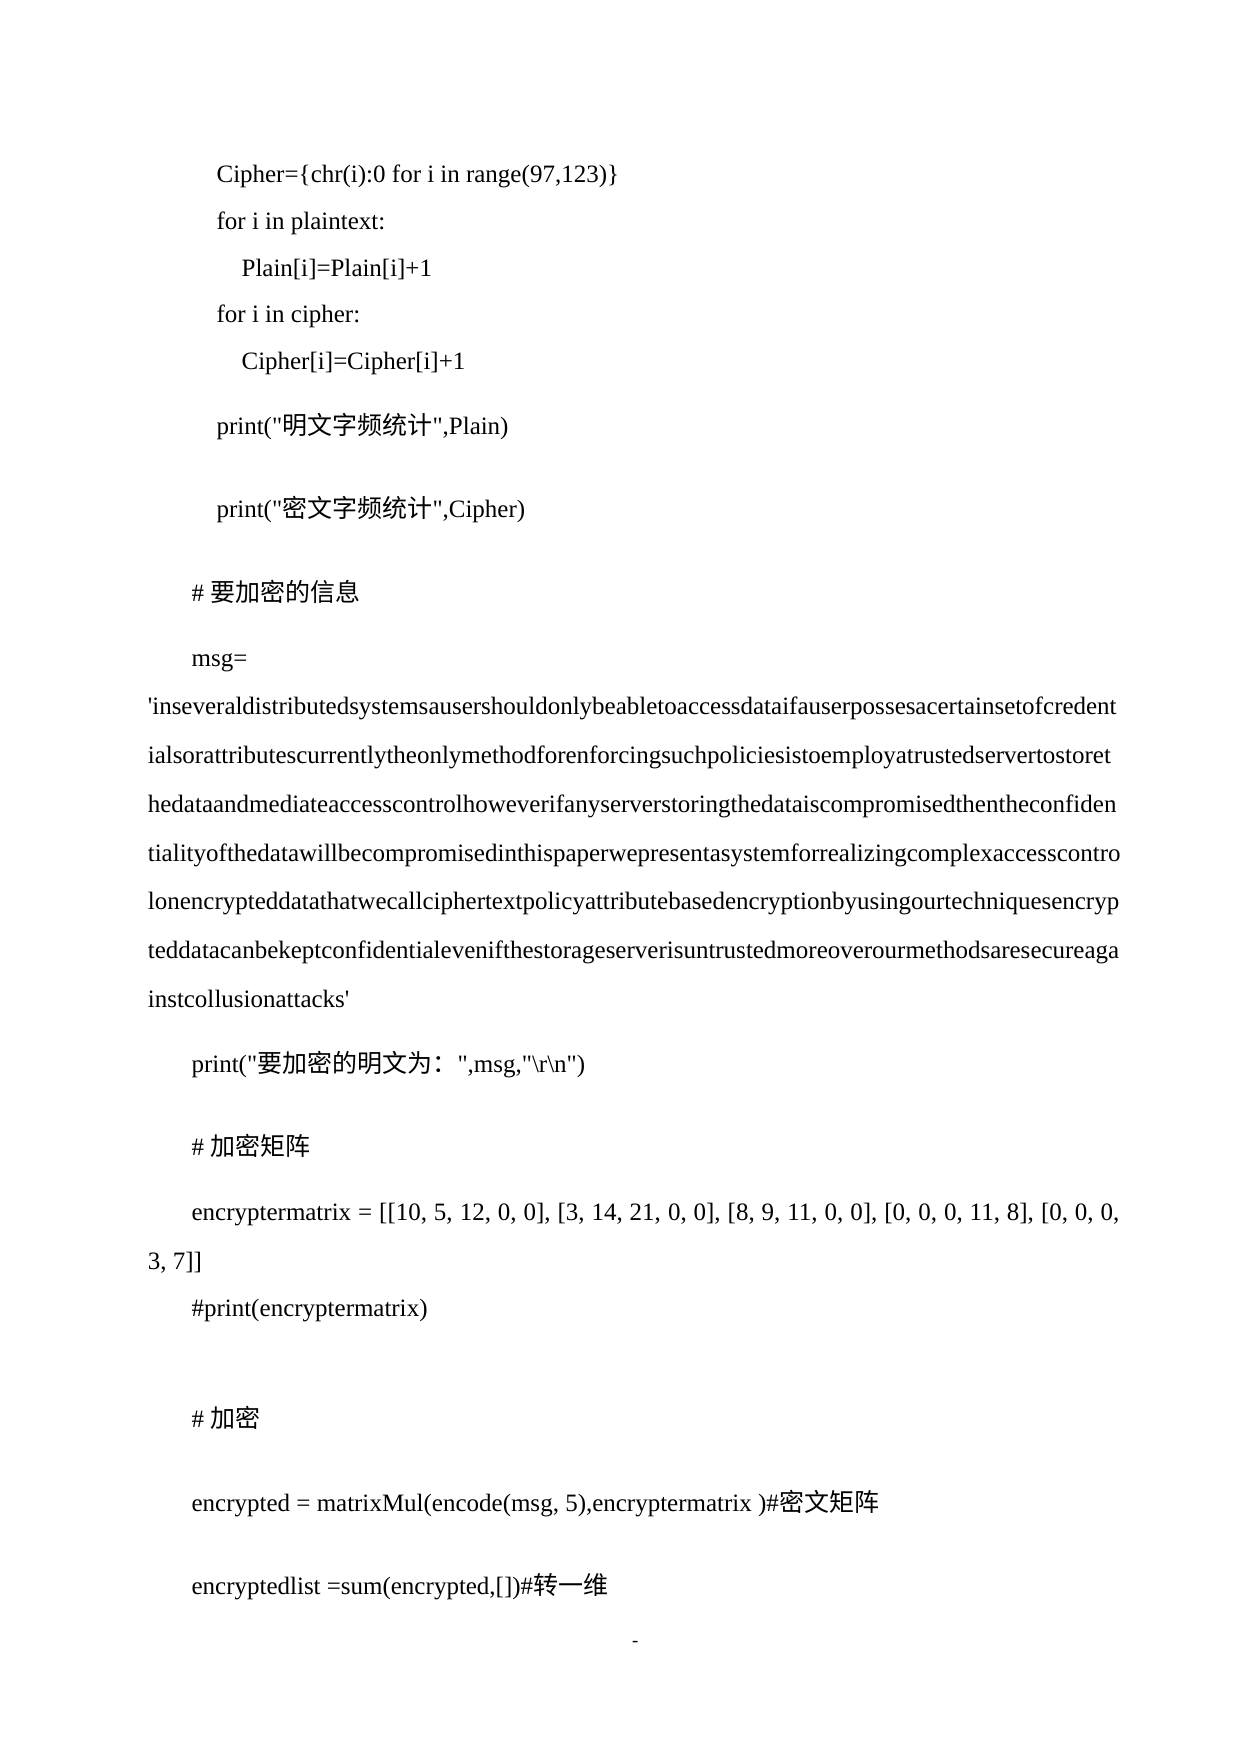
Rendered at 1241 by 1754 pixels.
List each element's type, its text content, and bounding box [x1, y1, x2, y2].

text #print(encryptermatrix) [148, 1291, 1122, 1323]
text Cipher={chr(i):0 for i in range(97,123)} [148, 157, 1122, 189]
text encrypted = matrixMul(encode(msg, 5),encryptermatrix )#密文矩阵 [148, 1468, 1122, 1533]
text msg= 'inseveraldistributedsystemsausershouldonlybeabletoaccessdataifauserpossesacertainsetofcredentialsorattributescurrentlytheonlymethodforenforcingsuchpoliciesistoemployatrustedservertostorethedataandmediateaccesscontrolhoweverifanyserverstoringthedataiscompromisedthentheconfidentialityofthedatawillbecompromisedinthispaperwepresentasystemforrealizingcomplexaccesscontrolonencrypteddatathatwecallciphertextpolicyattributebasedencryptionbyusingourtechniquesencrypteddatacanbekeptconfidentialevenifthestorageserverisuntrustedmoreoverourmethodsaresecureagainstcollusionattacks' [148, 641, 1122, 1014]
text Cipher[i]=Cipher[i]+1 [148, 344, 1122, 377]
text # 加密 [148, 1384, 1122, 1449]
text print("明文字频统计",Plain) [148, 391, 1122, 456]
text for i in cipher: [148, 298, 1122, 330]
text print("要加密的明文为：",msg,"\r\n") [148, 1029, 1122, 1094]
text encryptedlist =sum(encrypted,[])#转一维 [148, 1551, 1122, 1616]
text encryptermatrix = [[10, 5, 12, 0, 0], [3, 14, 21, 0, 0], [8, 9, 11, 0, 0], [0, 0, 0, 11, 8], [0, 0, 0, 3, 7]] [148, 1195, 1122, 1276]
text for i in plaintext: [148, 204, 1122, 236]
text # 要加密的信息 [148, 558, 1122, 623]
text Plain[i]=Plain[i]+1 [148, 251, 1122, 283]
text print("密文字频统计",Cipher) [148, 474, 1122, 539]
text # 加密矩阵 [148, 1112, 1122, 1177]
